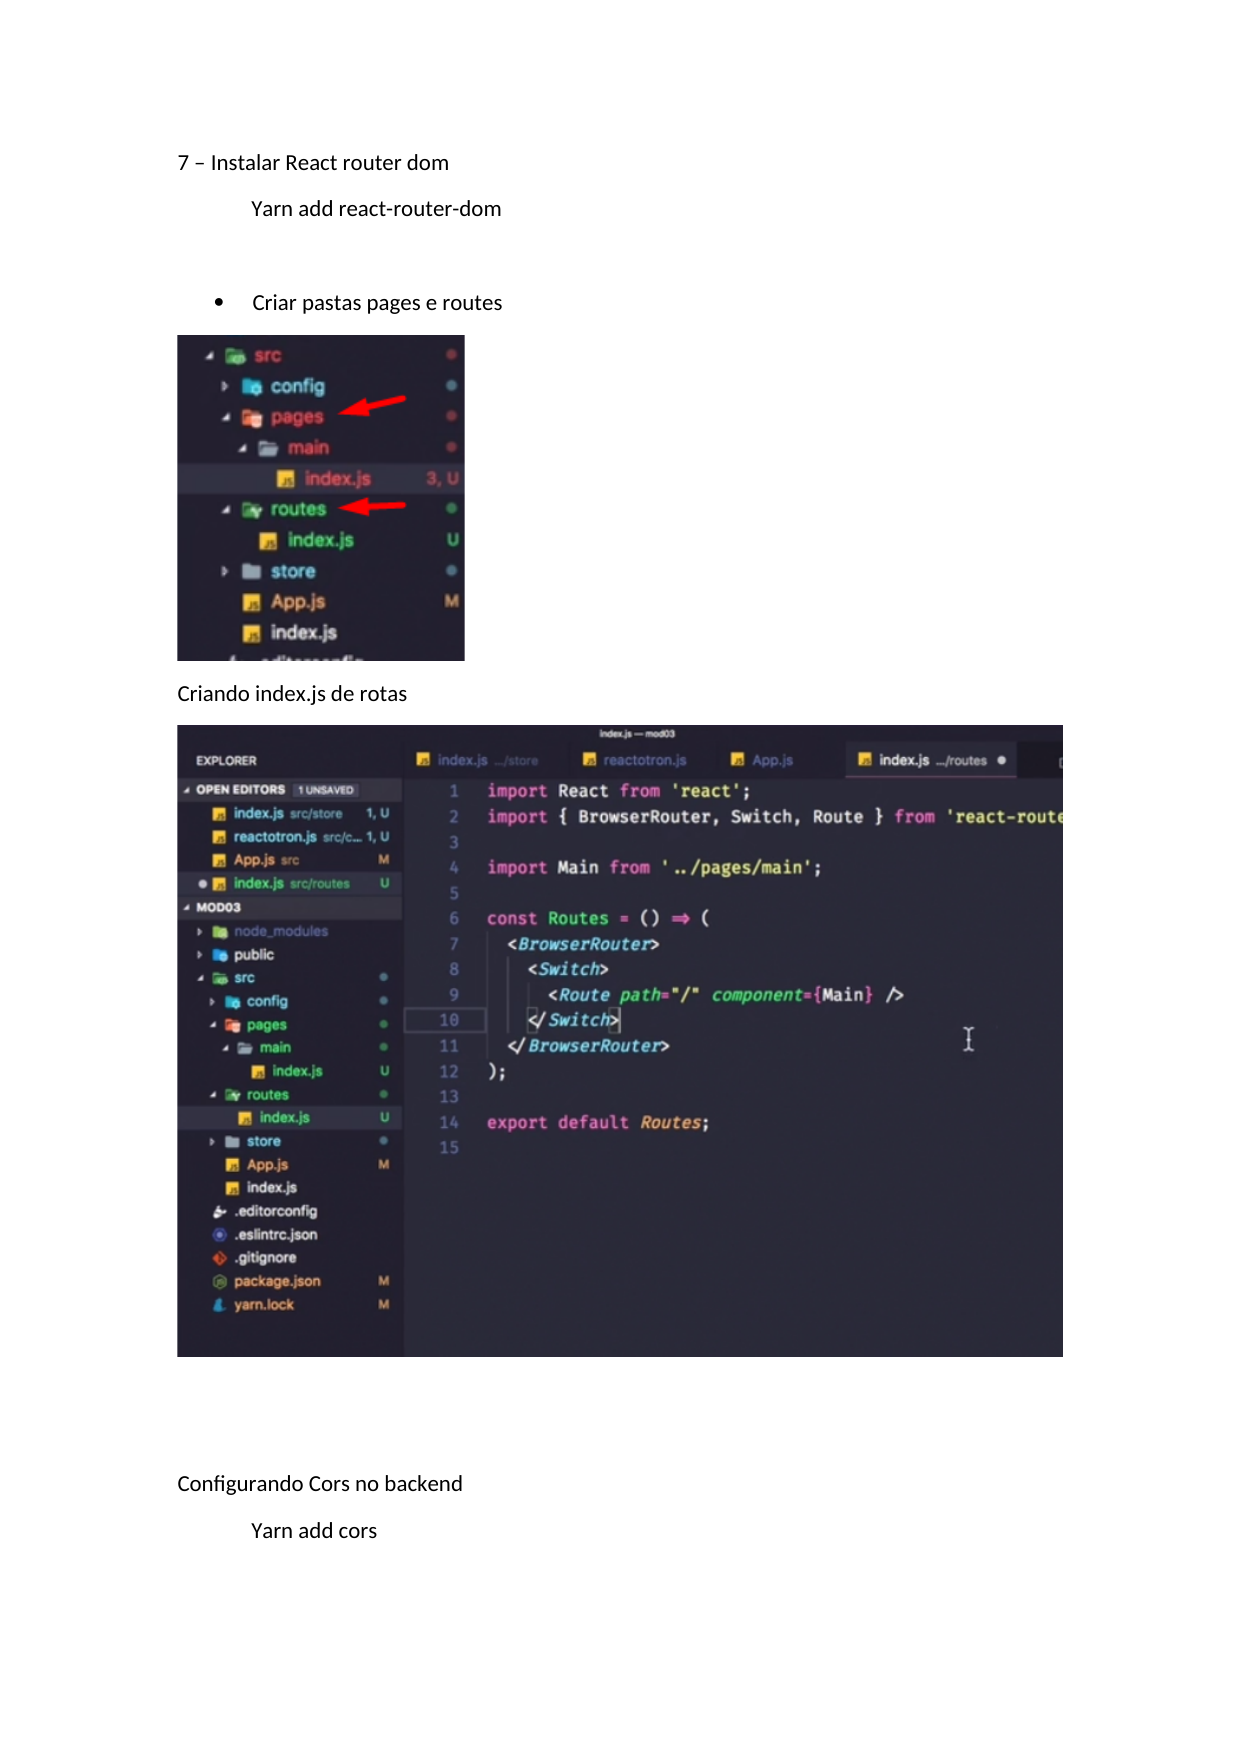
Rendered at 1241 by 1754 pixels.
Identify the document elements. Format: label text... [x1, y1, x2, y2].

text Yarn add cors [177, 1516, 1063, 1544]
text 7 – Instalar React router dom [177, 148, 1063, 176]
list Criar pastas pages e routes [215, 288, 1063, 316]
picture [177, 335, 465, 661]
text Configurando Cors no backend [177, 1469, 1063, 1497]
picture [177, 725, 1063, 1357]
text Criando index.js de rotas [177, 679, 1063, 707]
text Yarn add react-router-dom [177, 194, 1063, 222]
